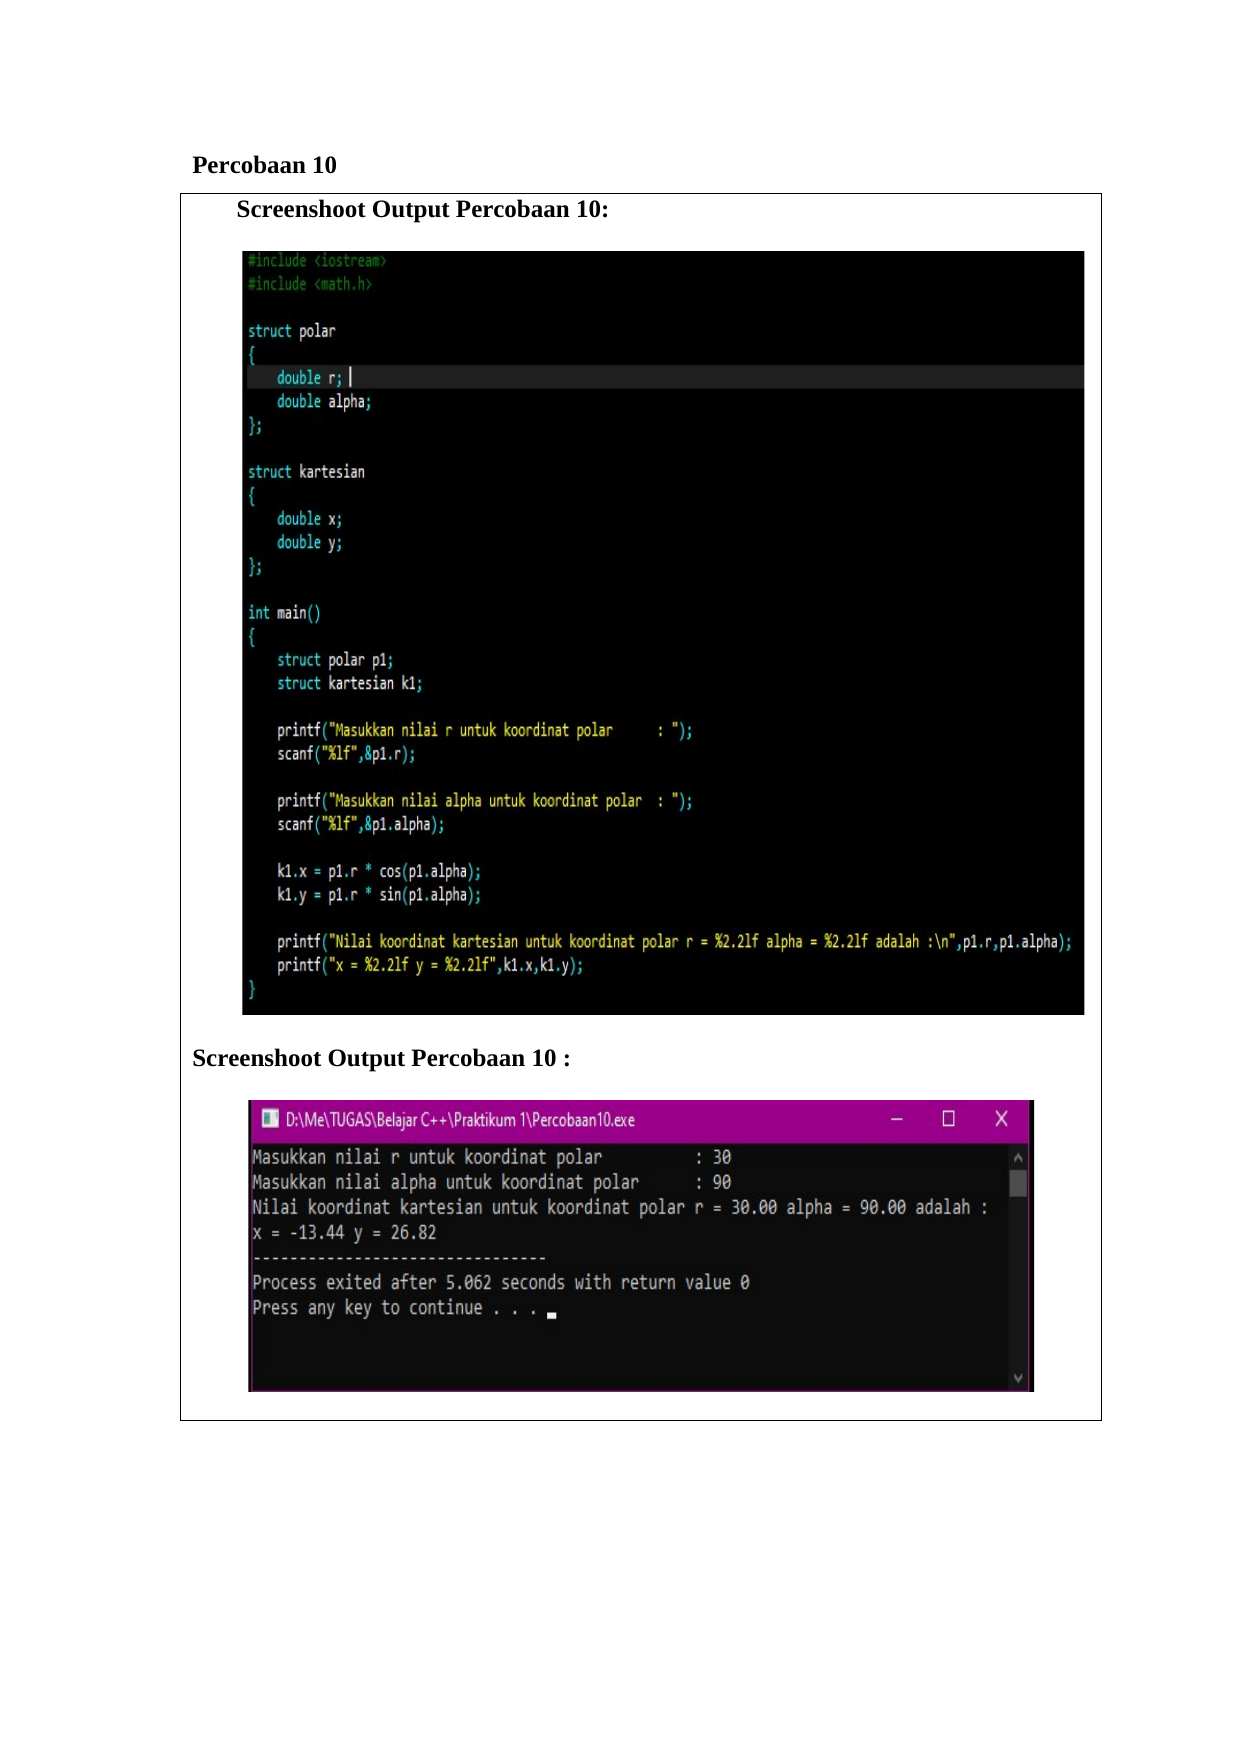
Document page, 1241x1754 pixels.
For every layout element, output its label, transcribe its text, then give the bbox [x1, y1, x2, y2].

picture [248, 1100, 1035, 1392]
subtitle Percobaan 10 [192, 150, 1090, 179]
table_header Screenshoot Output Percobaan 10: Screenshoot Output Percobaan 10 : [181, 194, 1101, 1420]
picture [242, 251, 1085, 1015]
